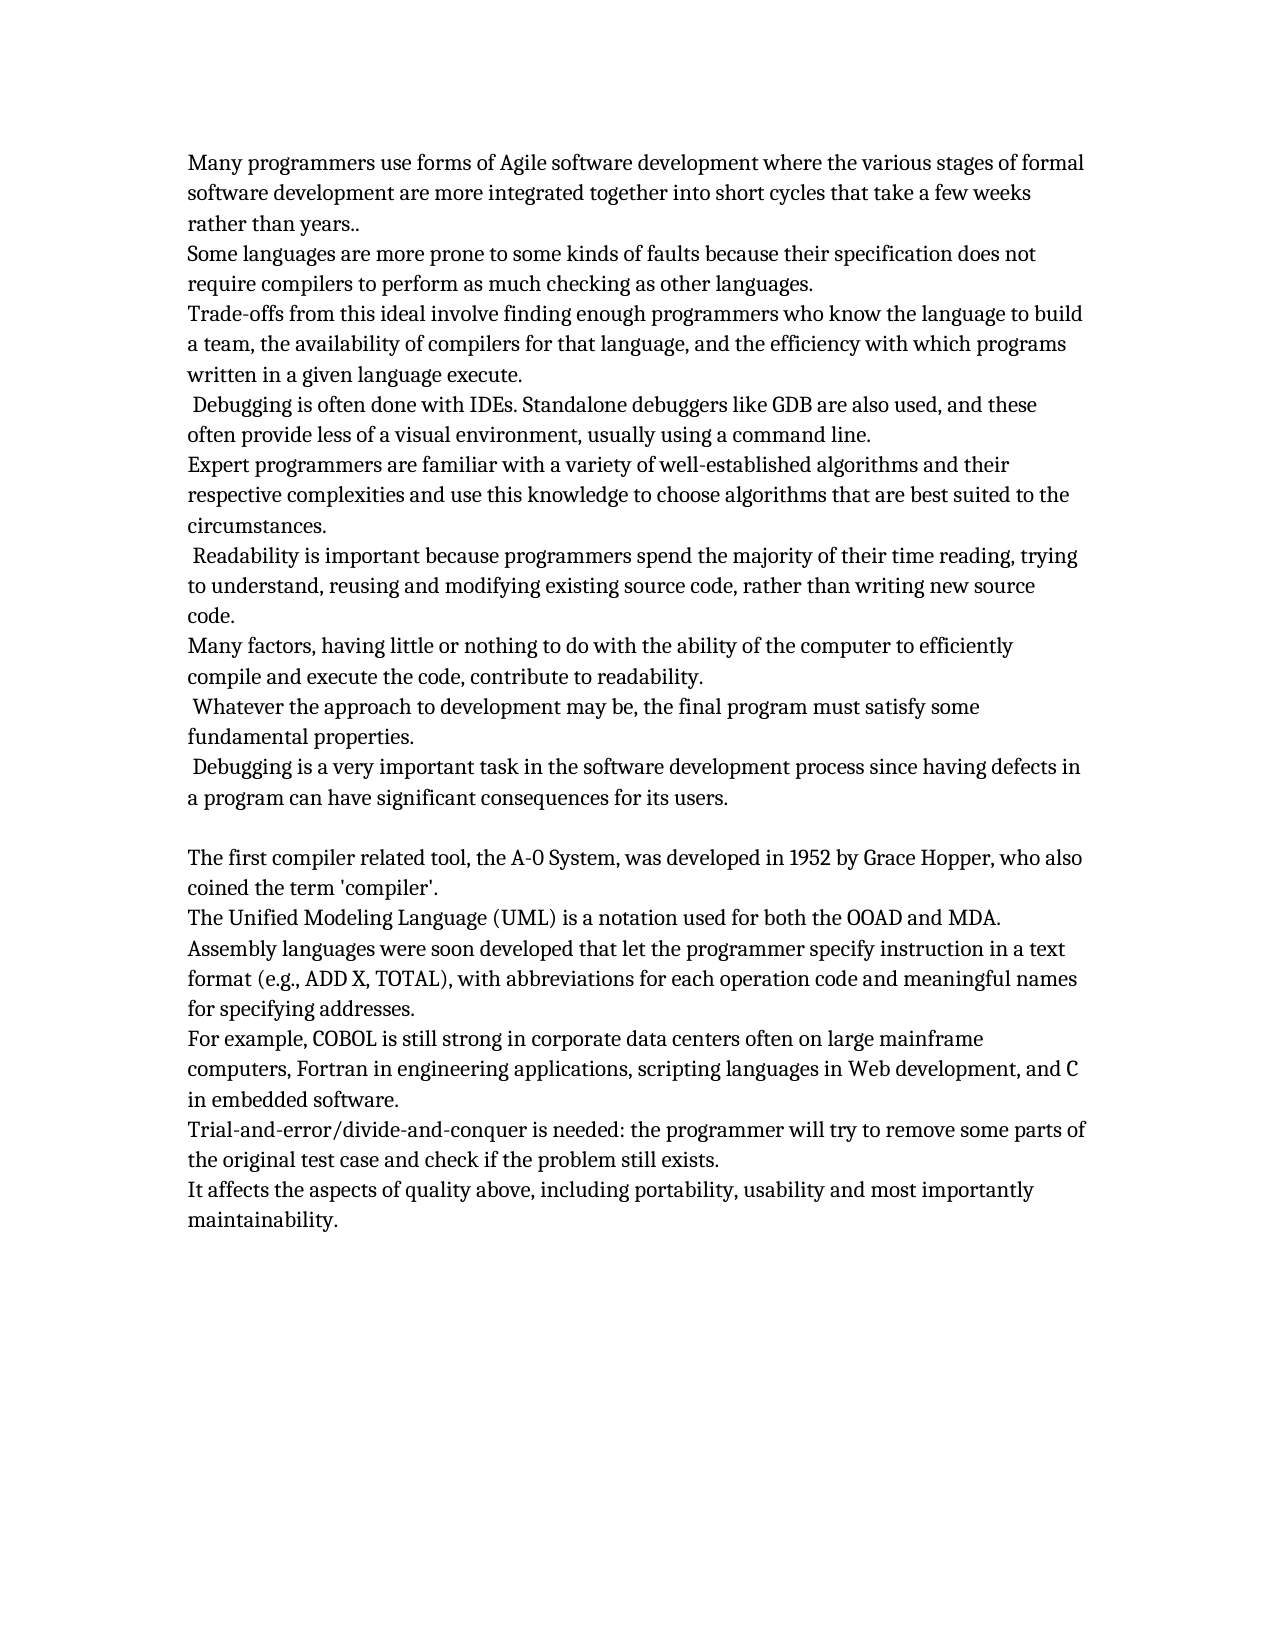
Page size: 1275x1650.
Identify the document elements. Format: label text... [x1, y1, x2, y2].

text Many programmers use forms of Agile software development where the various stages of formal software development are more integrated together into short cycles that take a few weeks rather than years.. Some languages are more prone to some kinds of faults because their specification does not require compilers to perform as much checking as other languages. Trade-offs from this ideal involve finding enough programmers who know the language to build a team, the availability of compilers for that language, and the efficiency with which programs written in a given language execute. Debugging is often done with IDEs. Standalone debuggers like GDB are also used, and these often provide less of a visual environment, usually using a command line. Expert programmers are familiar with a variety of well-established algorithms and their respective complexities and use this knowledge to choose algorithms that are best suited to the circumstances. Readability is important because programmers spend the majority of their time reading, trying to understand, reusing and modifying existing source code, rather than writing new source code. Many factors, having little or nothing to do with the ability of the computer to efficiently compile and execute the code, contribute to readability. Whatever the approach to development may be, the final program must satisfy some fundamental properties. Debugging is a very important task in the software development process since having defects in a program can have significant consequences for its users. The first compiler related tool, the A-0 System, was developed in 1952 by Grace Hopper, who also coined the term 'compiler'. The Unified Modeling Language (UML) is a notation used for both the OOAD and MDA. Assembly languages were soon developed that let the programmer specify instruction in a text format (e.g., ADD X, TOTAL), with abbreviations for each operation code and meaningful names for specifying addresses. For example, COBOL is still strong in corporate data centers often on large mainframe computers, Fortran in engineering applications, scripting languages in Web development, and C in embedded software. Trial-and-error/divide-and-conquer is needed: the programmer will try to remove some parts of the original test case and check if the problem still exists. It affects the aspects of quality above, including portability, usability and most importantly maintainability. [187, 150, 1087, 1234]
